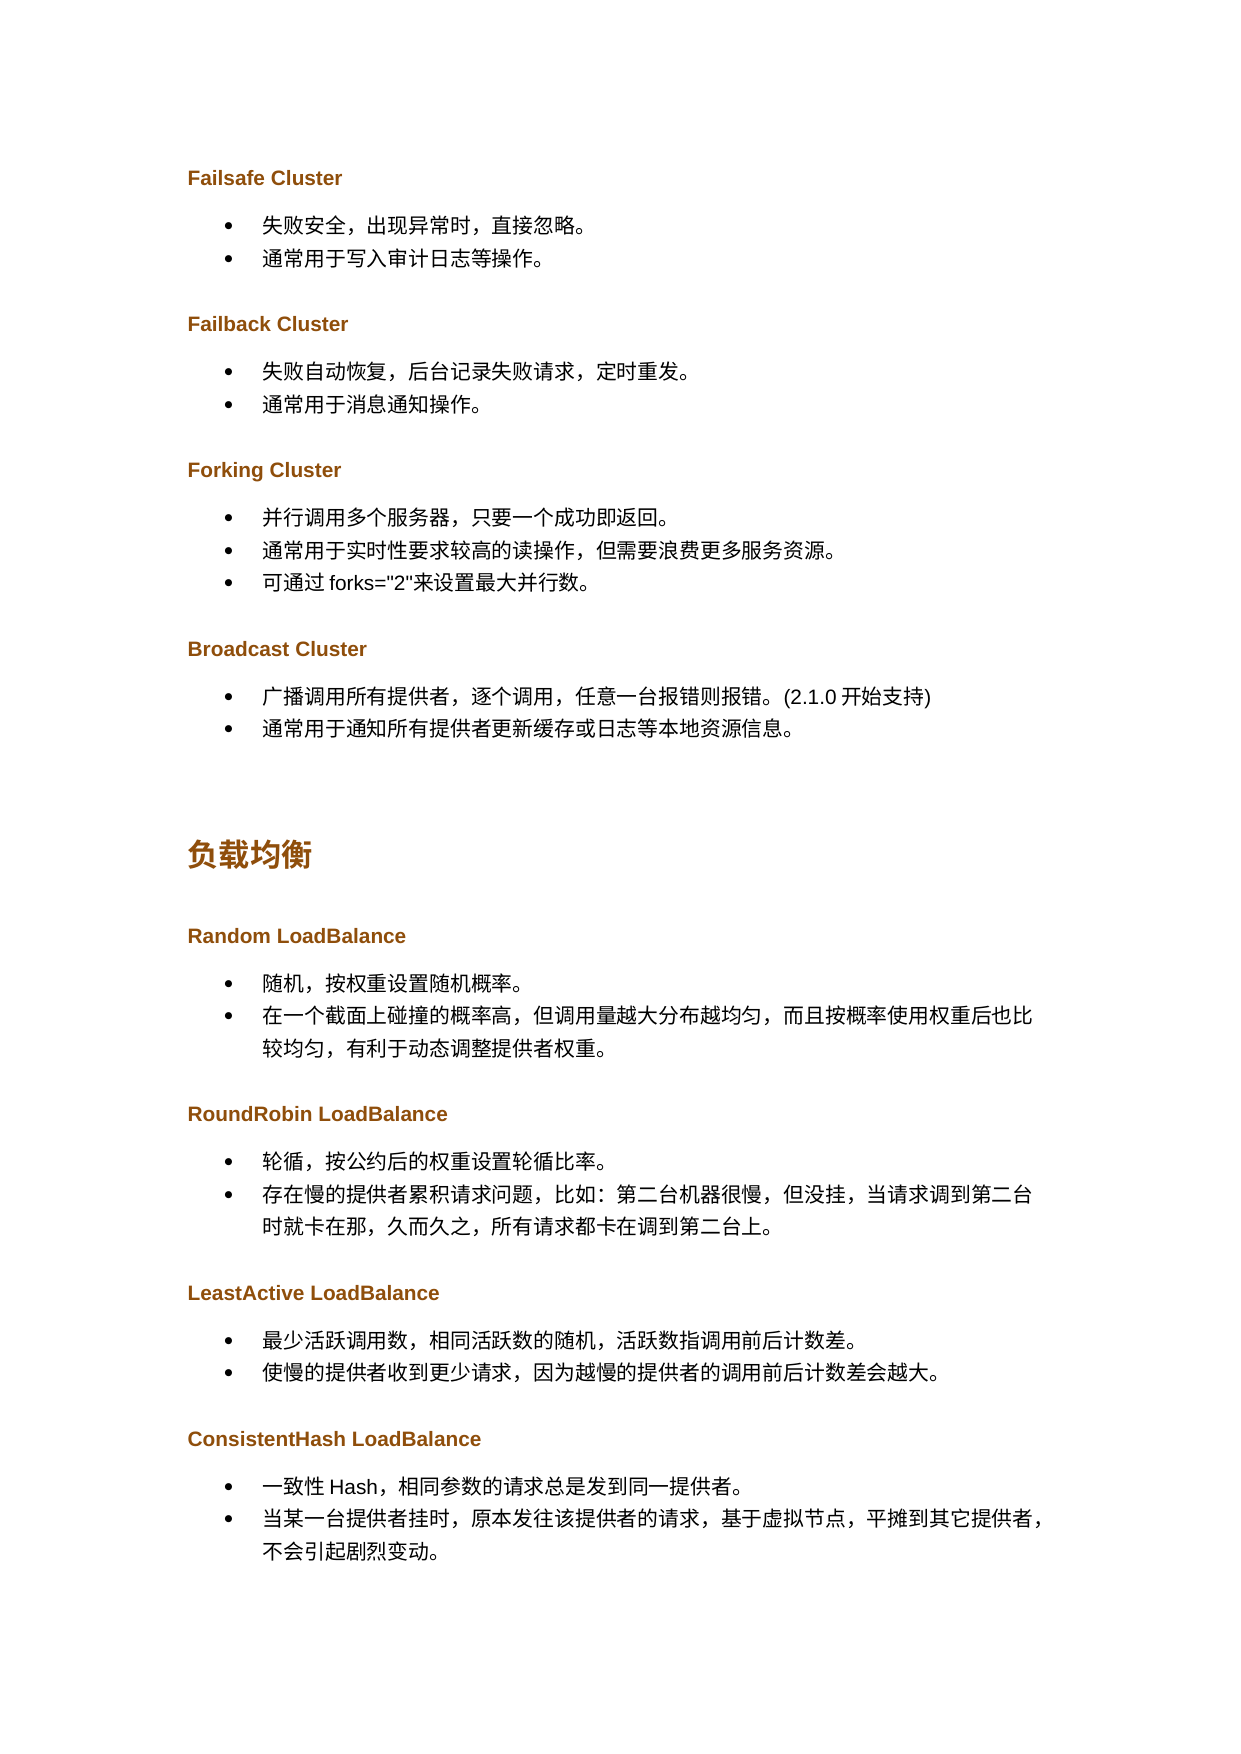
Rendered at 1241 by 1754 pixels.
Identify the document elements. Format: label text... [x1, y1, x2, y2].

list 失败安全，出现异常时，直接忽略。 [225, 208, 1053, 241]
list 存在慢的提供者累积请求问题，比如：第二台机器很慢，但没挂，当请求调到第二台时就卡在那，久而久之，所有请求都卡在调到第二台上。 [225, 1177, 1053, 1242]
list 通常用于写入审计日志等操作。 [225, 241, 1053, 273]
subtitle ConsistentHash LoadBalance [187, 1422, 1053, 1455]
subtitle Forking Cluster [187, 454, 1053, 486]
subtitle Broadcast Cluster [187, 632, 1053, 665]
list 轮循，按公约后的权重设置轮循比率。 [225, 1144, 1053, 1177]
subtitle Random LoadBalance [187, 919, 1053, 952]
subtitle LeastActive LoadBalance [187, 1276, 1053, 1309]
list 通常用于通知所有提供者更新缓存或日志等本地资源信息。 [225, 711, 1053, 744]
list 通常用于实时性要求较高的读操作，但需要浪费更多服务资源。 [225, 533, 1053, 565]
list 失败自动恢复，后台记录失败请求，定时重发。 [225, 354, 1053, 387]
subtitle 负载均衡 [187, 820, 1053, 885]
list 可通过forks="2"来设置最大并行数。 [225, 565, 1053, 598]
list 在一个截面上碰撞的概率高，但调用量越大分布越均匀，而且按概率使用权重后也比较均匀，有利于动态调整提供者权重。 [225, 998, 1053, 1063]
list 最少活跃调用数，相同活跃数的随机，活跃数指调用前后计数差。 [225, 1323, 1053, 1355]
list 一致性Hash，相同参数的请求总是发到同一提供者。 [225, 1469, 1053, 1501]
list 广播调用所有提供者，逐个调用，任意一台报错则报错。(2.1.0开始支持) [225, 679, 1053, 711]
list 使慢的提供者收到更少请求，因为越慢的提供者的调用前后计数差会越大。 [225, 1355, 1053, 1388]
subtitle Failsafe Cluster [187, 162, 1053, 194]
list 通常用于消息通知操作。 [225, 387, 1053, 419]
list 当某一台提供者挂时，原本发往该提供者的请求，基于虚拟节点，平摊到其它提供者，不会引起剧烈变动。 [225, 1501, 1053, 1566]
list 并行调用多个服务器，只要一个成功即返回。 [225, 500, 1053, 533]
subtitle Failback Cluster [187, 308, 1053, 340]
list 随机，按权重设置随机概率。 [225, 966, 1053, 998]
subtitle RoundRobin LoadBalance [187, 1098, 1053, 1130]
